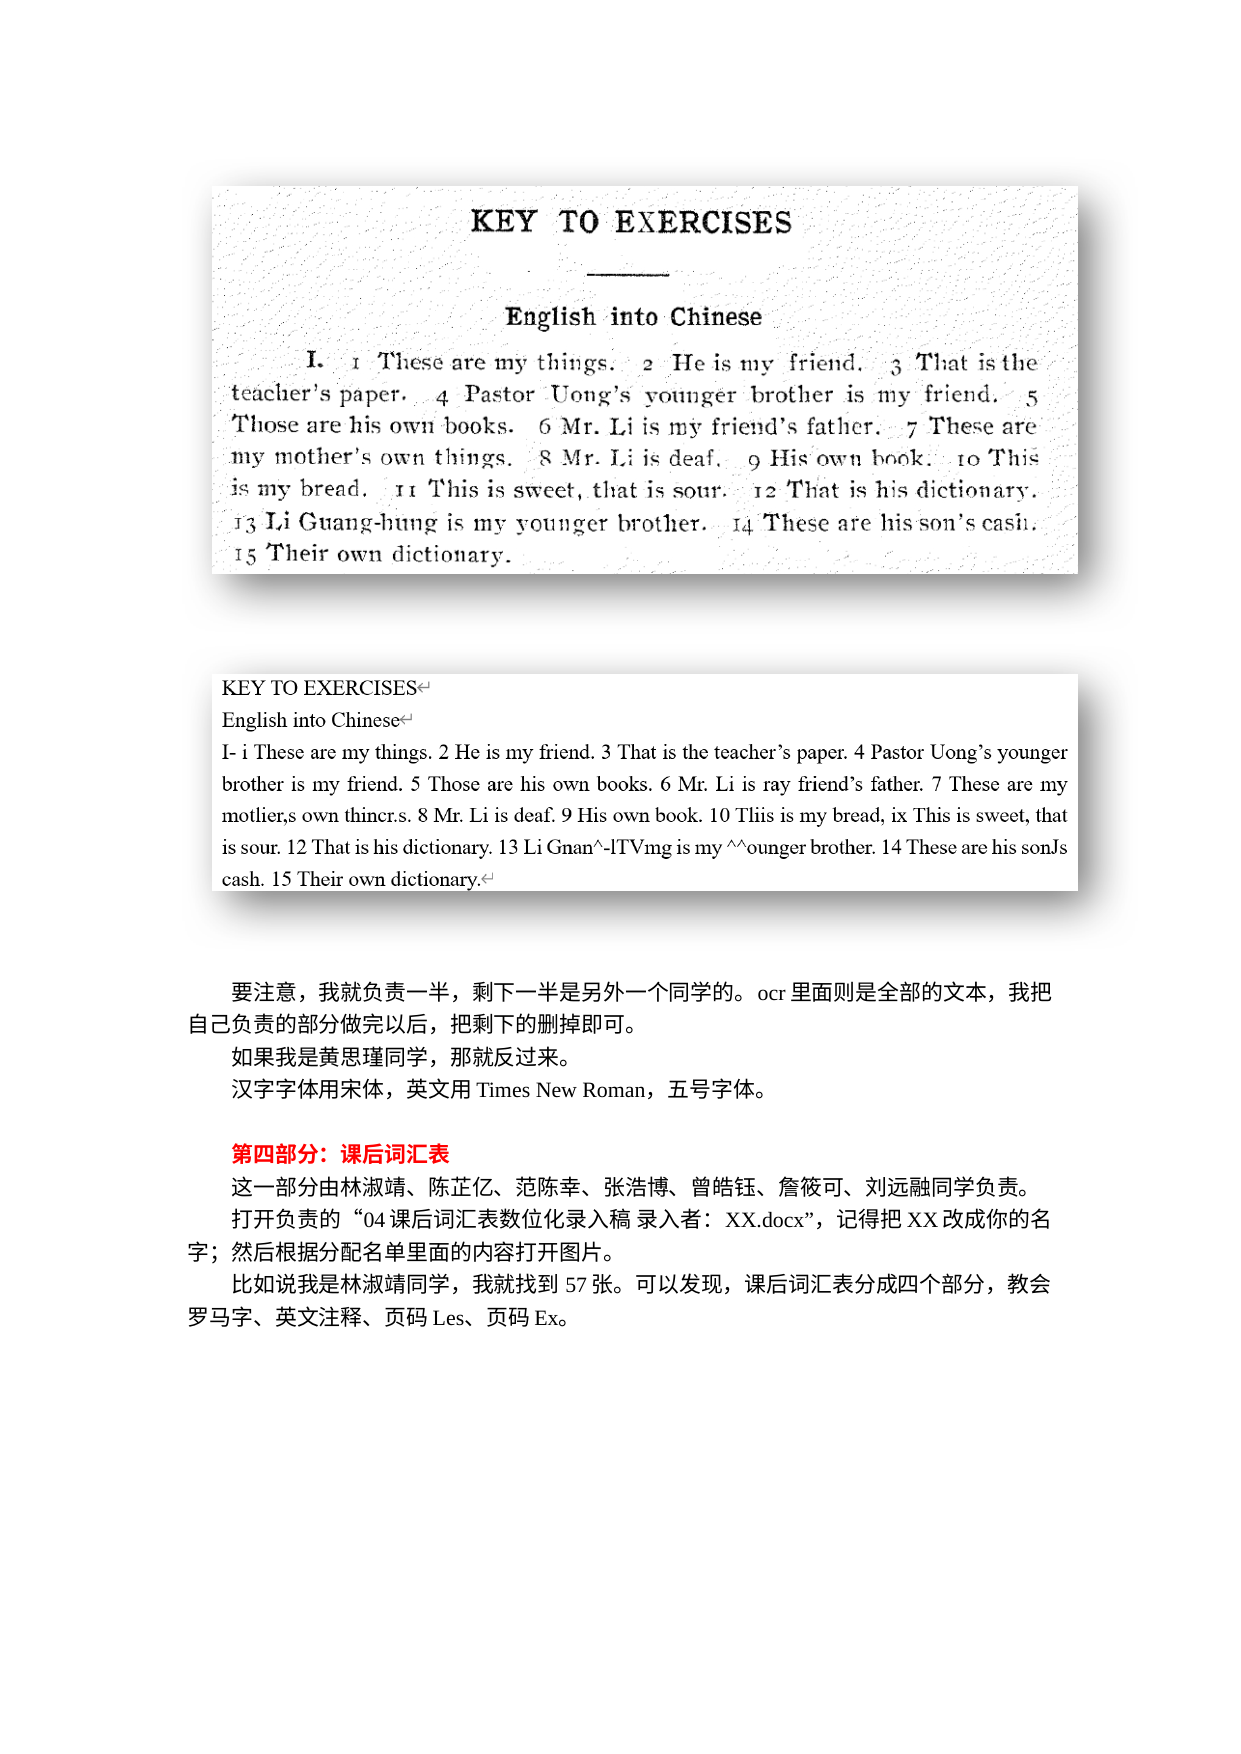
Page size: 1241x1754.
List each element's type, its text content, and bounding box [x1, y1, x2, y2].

text 第四部分：课后词汇表 [187, 1137, 1053, 1169]
text 如果我是黄思瑾同学，那就反过来。 [187, 1039, 1053, 1072]
text 打开负责的“04课后词汇表数位化录入稿 录入者：XX.docx”，记得把XX改成你的名字；然后根据分配名单里面的内容打开图片。 [187, 1202, 1053, 1267]
text 汉字字体用宋体，英文用Times New Roman，五号字体。 [187, 1072, 1053, 1104]
text 比如说我是林淑靖同学，我就找到57张。可以发现，课后词汇表分成四个部分，教会罗马字、英文注释、页码Les、页码Ex。 [187, 1267, 1053, 1332]
text 这一部分由林淑靖、陈芷亿、范陈幸、张浩博、曾皓钰、詹筱可、刘远融同学负责。 [187, 1169, 1053, 1202]
text 要注意，我就负责一半，剩下一半是另外一个同学的。ocr里面则是全部的文本，我把自己负责的部分做完以后，把剩下的删掉即可。 [187, 974, 1053, 1039]
picture [212, 674, 1078, 891]
picture [212, 186, 1078, 574]
